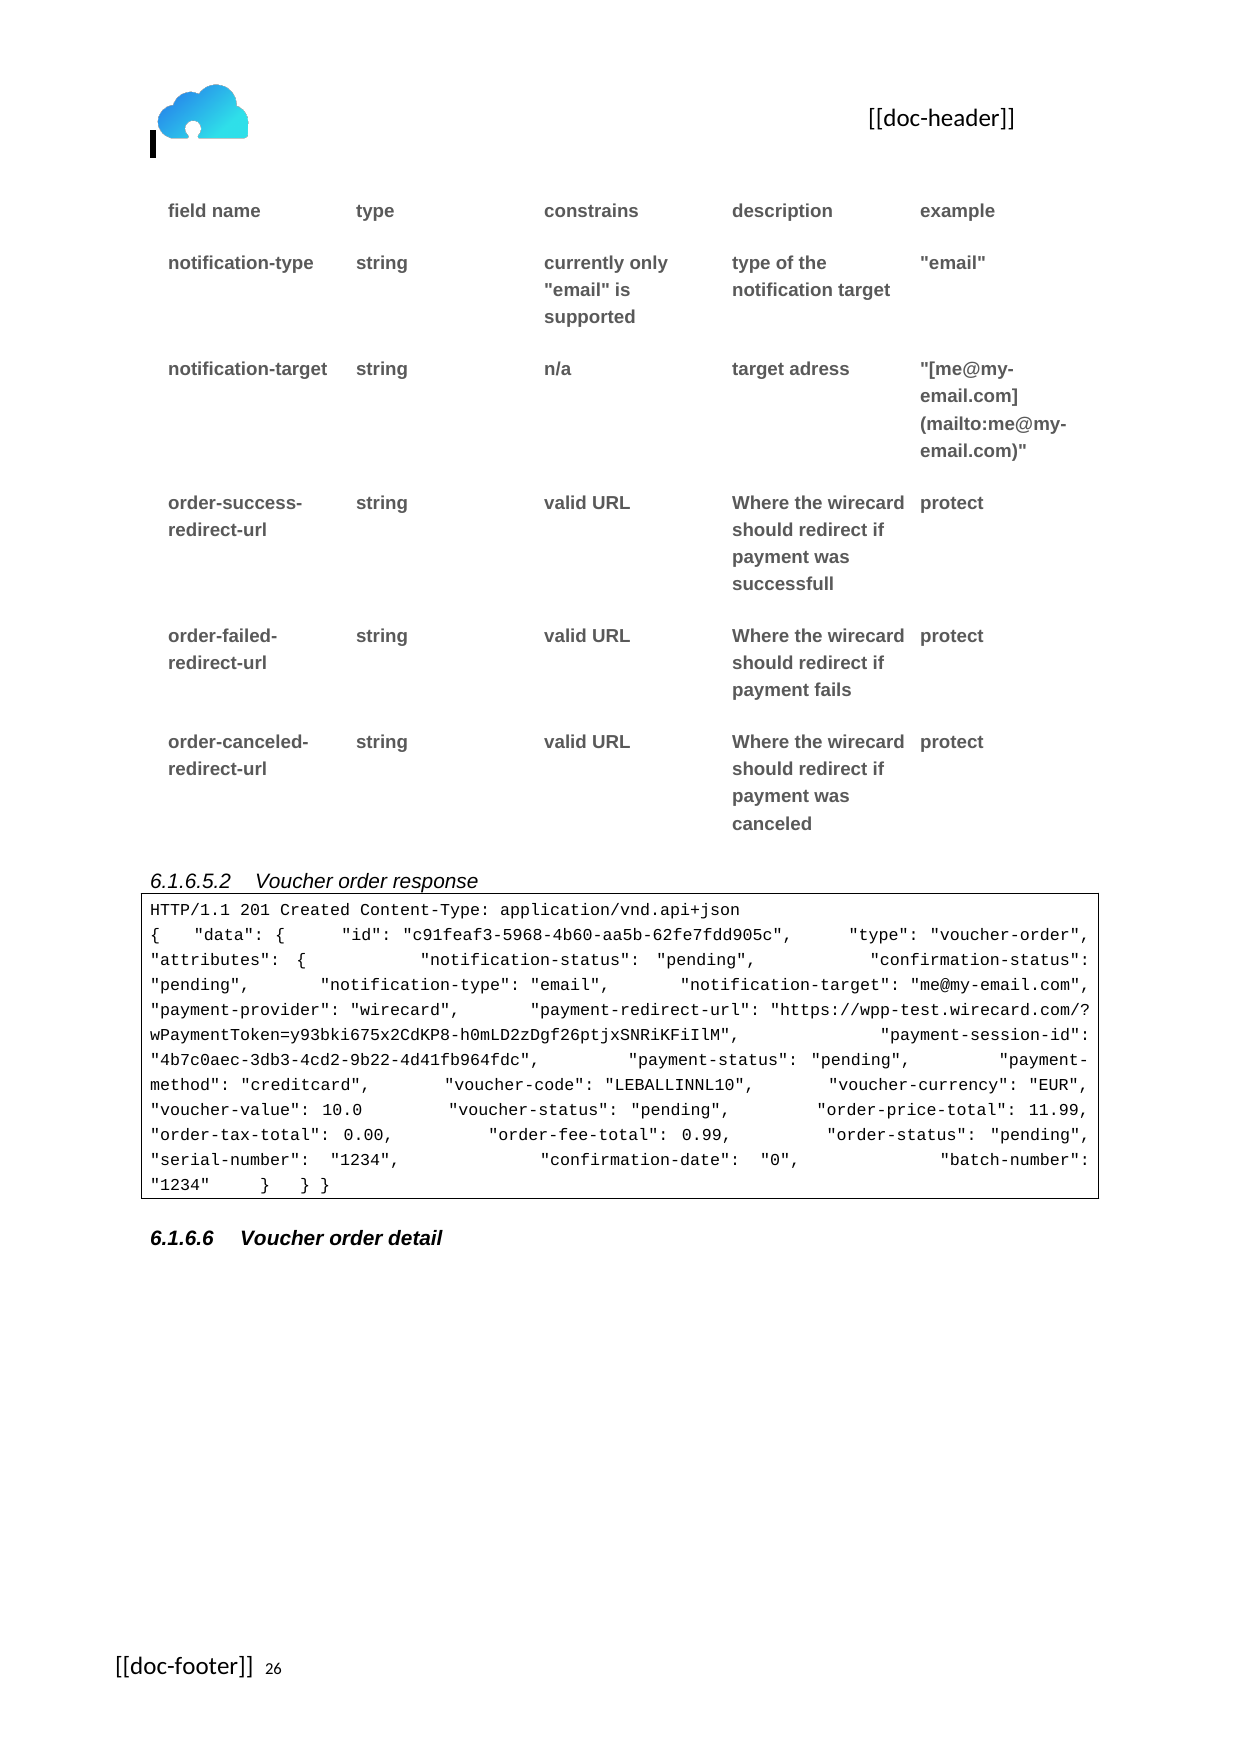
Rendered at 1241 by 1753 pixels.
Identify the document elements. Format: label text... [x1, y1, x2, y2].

table_cell Where the wirecard should redirect if payment was canceled [727, 715, 914, 848]
table_cell notification-target [163, 342, 351, 475]
table_cell valid URL [539, 475, 727, 608]
table_cell "email" [915, 235, 1103, 342]
table_cell order-success-redirect-url [163, 475, 351, 608]
text { "data": { "id": "c91feaf3-5968-4b60-aa5b-62fe7fdd905c", "type": "voucher-order", "attributes": { "notification-status": "pending", "confirmation-status": "pending", "notification-type": "email", "notification-target": "me@my-email.com", "payment-provider": "wirecard", "payment-redirect-url": "https://wpp-test.wirecard.com/?wPaymentToken=y93bki675x2CdKP8-h0mLD2zDgf26ptjxSNRiKFiIlM", "payment-session-id": "4b7c0aec-3db3-4cd2-9b22-4d41fb964fdc", "payment-status": "pending", "payment-method": "creditcard", "voucher-code": "LEBALLINNL10", "voucher-currency": "EUR", "voucher-value": 10.0 "voucher-status": "pending", "order-price-total": 11.99, "order-tax-total": 0.00, "order-fee-total": 0.99, "order-status": "pending", "serial-number": "1234", "confirmation-date": "0", "batch-number": "1234" } } } [142, 918, 1098, 1198]
table_cell protect [915, 608, 1103, 714]
text HTTP/1.1 201 Created Content-Type: application/vnd.api+json [142, 894, 1098, 918]
table_header field name [163, 183, 351, 235]
table_cell type of the notification target [727, 235, 914, 342]
table_cell string [351, 608, 538, 714]
table_cell notification-type [163, 235, 351, 342]
table_cell string [351, 715, 538, 848]
table_cell protect [915, 715, 1103, 848]
table_cell string [351, 475, 538, 608]
table_cell Where the wirecard should redirect if payment fails [727, 608, 914, 714]
table_cell currently only "email" is supported [539, 235, 727, 342]
table_cell string [351, 342, 538, 475]
table_cell valid URL [539, 608, 727, 714]
table_cell order-canceled-redirect-url [163, 715, 351, 848]
table_cell target adress [727, 342, 914, 475]
table_header description [727, 183, 914, 235]
subtitle Voucher order detail [150, 1224, 1090, 1251]
table_cell n/a [539, 342, 727, 475]
table_cell valid URL [539, 715, 727, 848]
table_cell Where the wirecard should redirect if payment was successfull [727, 475, 914, 608]
table_cell "[me@my-email.com](mailto:me@my-email.com)" [915, 342, 1103, 475]
subtitle Voucher order response [150, 869, 1090, 893]
table_cell protect [915, 475, 1103, 608]
picture [156, 73, 249, 153]
table_header example [915, 183, 1103, 235]
table_header type [351, 183, 538, 235]
table_cell order-failed-redirect-url [163, 608, 351, 714]
table_cell string [351, 235, 538, 342]
table_header constrains [539, 183, 727, 235]
